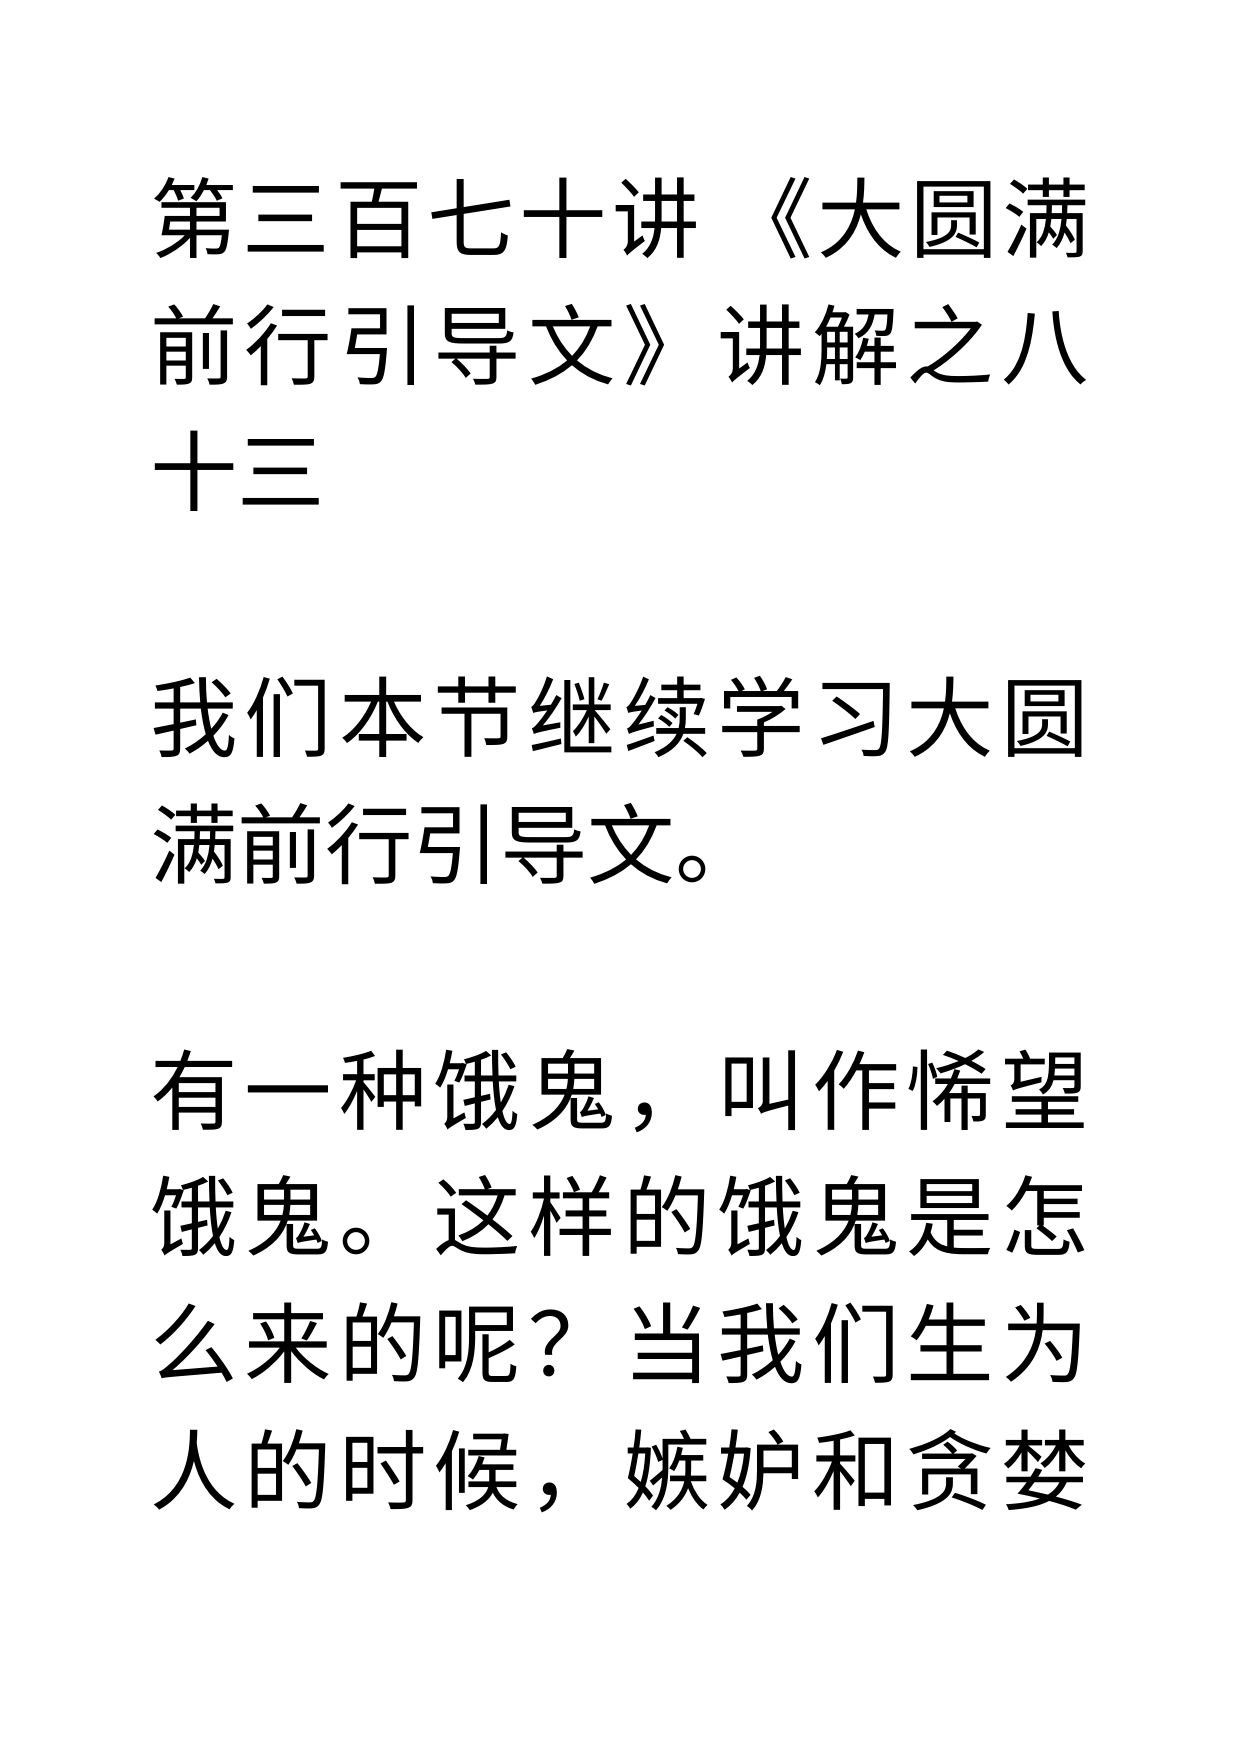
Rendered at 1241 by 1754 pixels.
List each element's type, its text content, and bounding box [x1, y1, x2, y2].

text 第三百七十讲 《大圆满前行引导文》讲解之八十三 [150, 150, 1090, 530]
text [150, 1022, 1090, 1528]
text 我们本节继续学习大圆满前行引导文。 [150, 649, 1090, 902]
